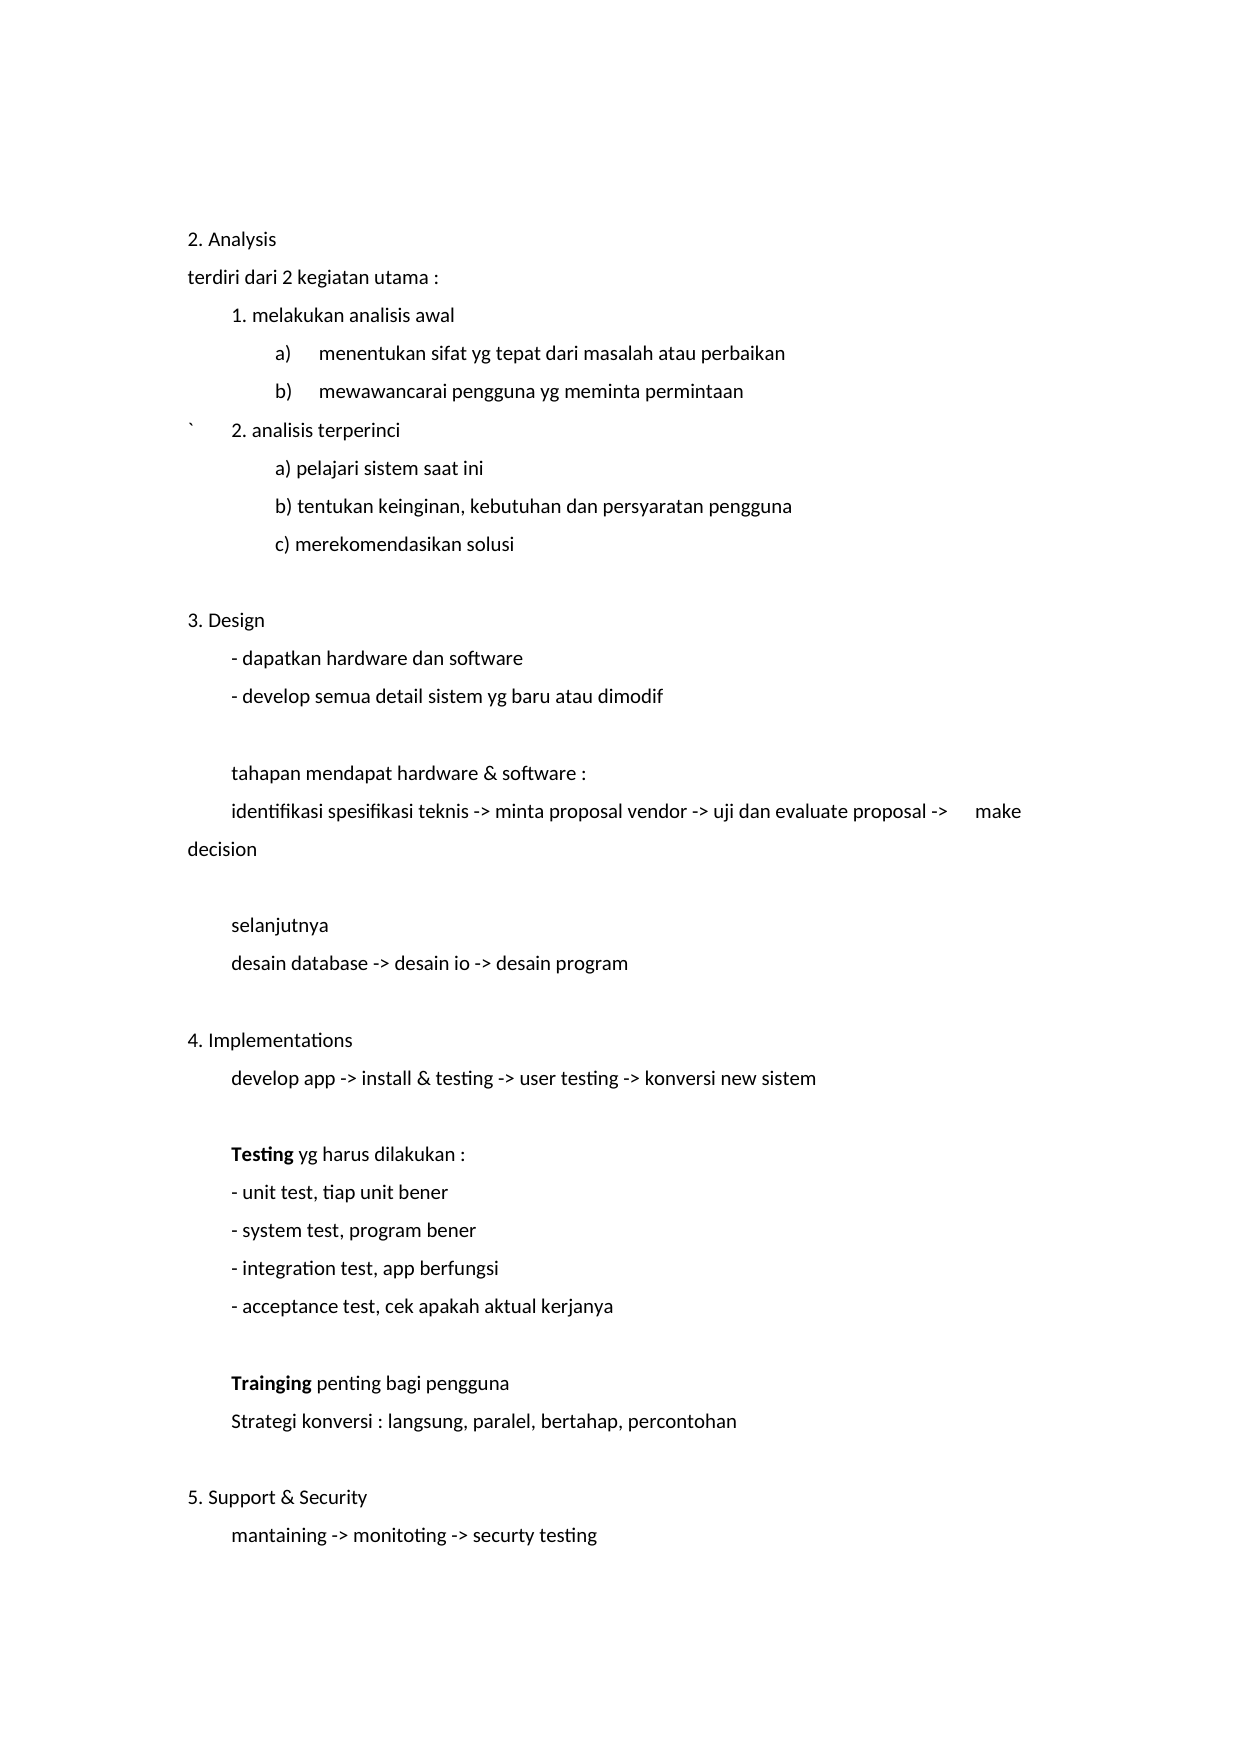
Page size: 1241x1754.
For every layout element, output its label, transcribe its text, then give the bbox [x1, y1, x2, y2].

list merekomendasikan solusi [231, 531, 1053, 557]
list Analysis [187, 226, 1053, 252]
list desain database -> desain io -> desain program [187, 951, 1053, 976]
list selanjutnya [187, 912, 1053, 938]
list pelajari sistem saat ini [231, 455, 1053, 480]
list develop app -> install & testing -> user testing -> konversi new sistem [187, 1065, 1053, 1090]
list identifikasi spesifikasi teknis -> minta proposal vendor -> uji dan evaluate proposal -> make decision [187, 798, 1053, 862]
list - system test, program bener [187, 1217, 1053, 1243]
list menentukan sifat yg tepat dari masalah atau perbaikan [231, 341, 1053, 366]
list tentukan keinginan, kebutuhan dan persyaratan pengguna [231, 493, 1053, 518]
list melakukan analisis awal [187, 302, 1053, 328]
list - dapatkan hardware dan software [187, 646, 1053, 671]
list tahapan mendapat hardware & software : [187, 760, 1053, 785]
list Support & Security [187, 1484, 1053, 1510]
list Testing yg harus dilakukan : [187, 1141, 1053, 1167]
list - acceptance test, cek apakah aktual kerjanya [187, 1294, 1053, 1319]
list ` 2. analisis terperinci [187, 417, 1053, 442]
list - integration test, app berfungsi [187, 1256, 1053, 1281]
list terdiri dari 2 kegiatan utama : [187, 264, 1053, 290]
list mewawancarai pengguna yg meminta permintaan [231, 379, 1053, 404]
list - develop semua detail sistem yg baru atau dimodif [187, 684, 1053, 709]
list Design [187, 607, 1053, 633]
list Strategi konversi : langsung, paralel, bertahap, percontohan [187, 1408, 1053, 1433]
list mantaining -> monitoting -> securty testing [187, 1522, 1053, 1548]
list - unit test, tiap unit bener [187, 1179, 1053, 1205]
list Trainging penting bagi pengguna [187, 1370, 1053, 1395]
list Implementations [187, 1027, 1053, 1052]
